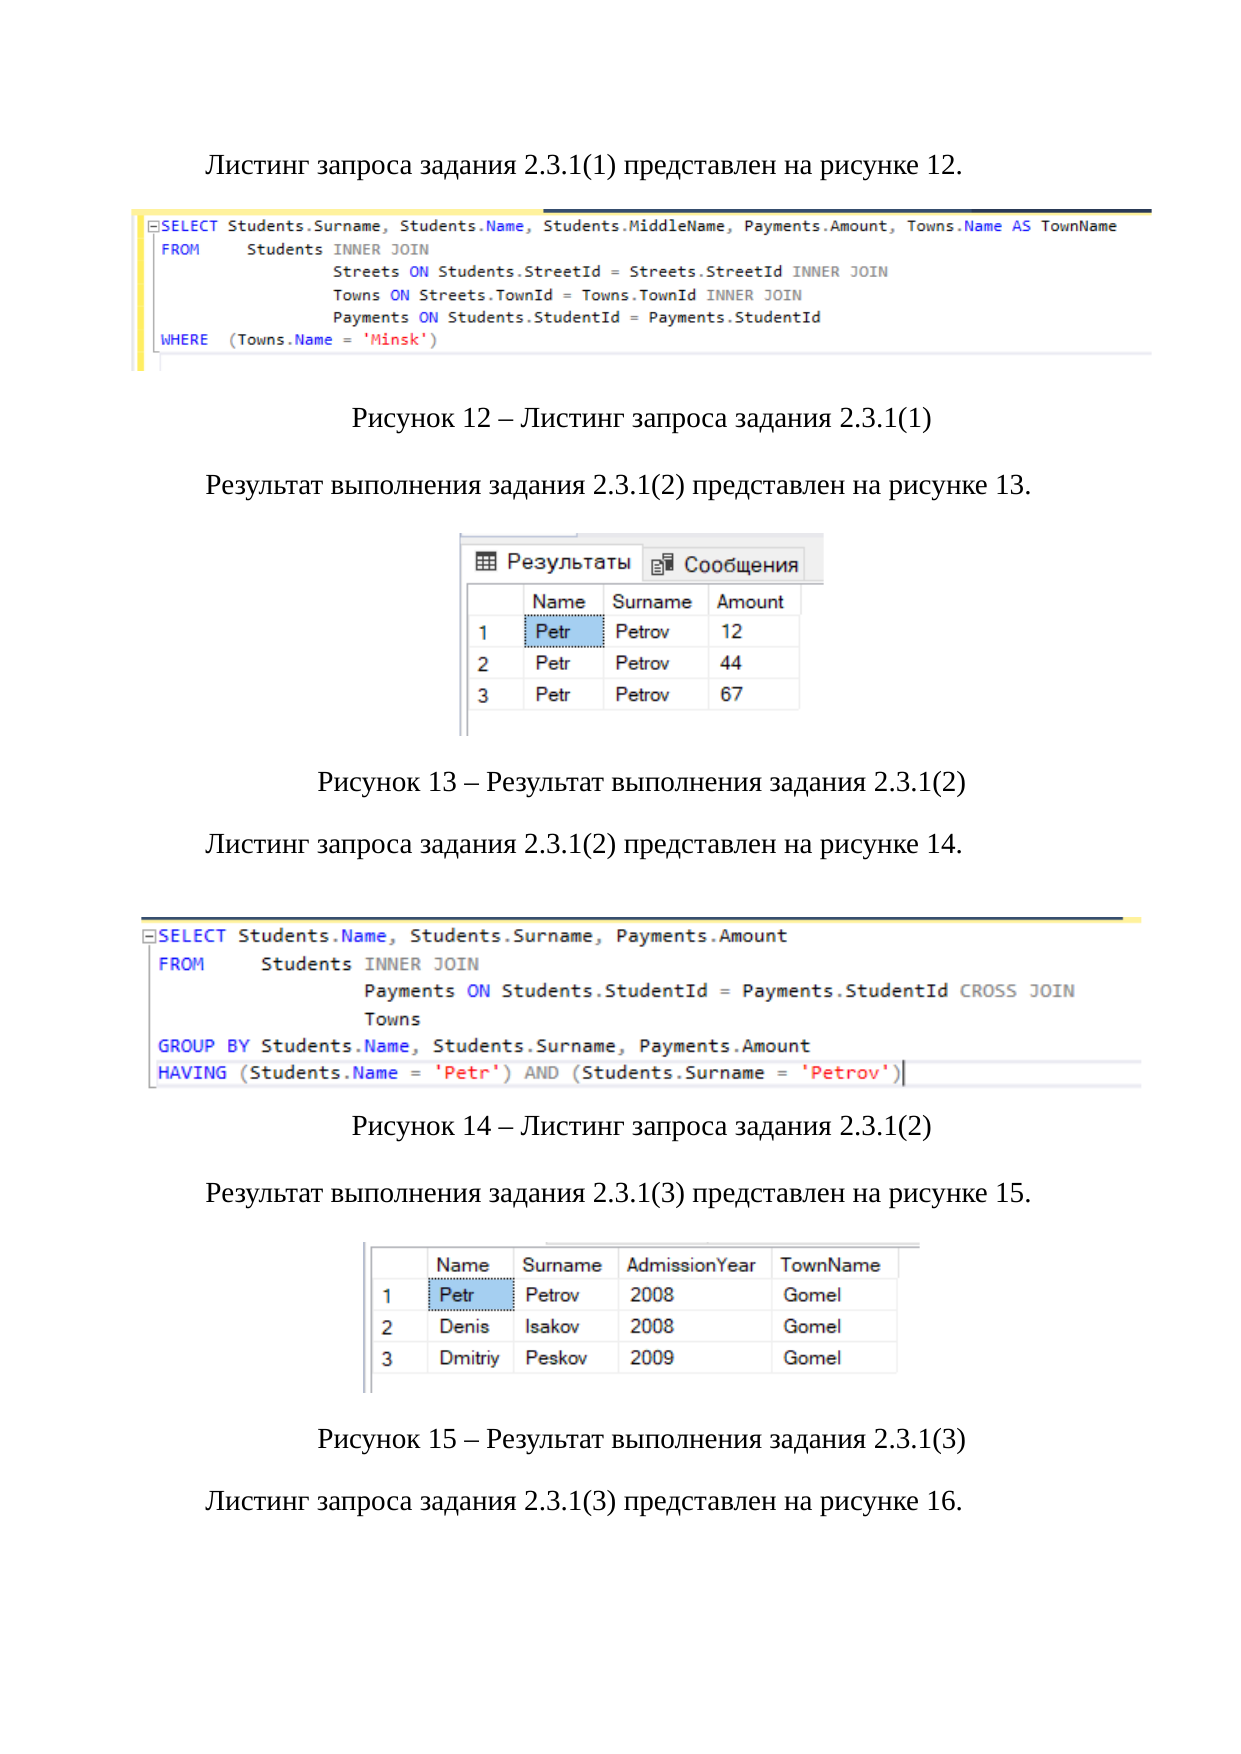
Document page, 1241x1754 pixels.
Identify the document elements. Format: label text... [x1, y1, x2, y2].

text Листинг запроса задания 2.3.1(3) представлен на рисунке 16. [205, 1483, 1152, 1517]
picture [459, 533, 824, 736]
picture [131, 209, 1152, 371]
text Рисунок 14 – Листинг запроса задания 2.3.1(2) [131, 1108, 1152, 1142]
picture [363, 1242, 920, 1393]
text Результат выполнения задания 2.3.1(3) представлен на рисунке 15. [131, 1175, 1152, 1209]
picture [141, 917, 1142, 1109]
text Листинг запроса задания 2.3.1(2) представлен на рисунке 14. [205, 826, 1152, 860]
text Рисунок 13 – Результат выполнения задания 2.3.1(2) [131, 764, 1152, 798]
text Результат выполнения задания 2.3.1(2) представлен на рисунке 13. [131, 467, 1152, 500]
text Листинг запроса задания 2.3.1(1) представлен на рисунке 12. [205, 147, 1152, 180]
text Рисунок 12 – Листинг запроса задания 2.3.1(1) [131, 400, 1152, 433]
text Рисунок 15 – Результат выполнения задания 2.3.1(3) [131, 1421, 1152, 1454]
